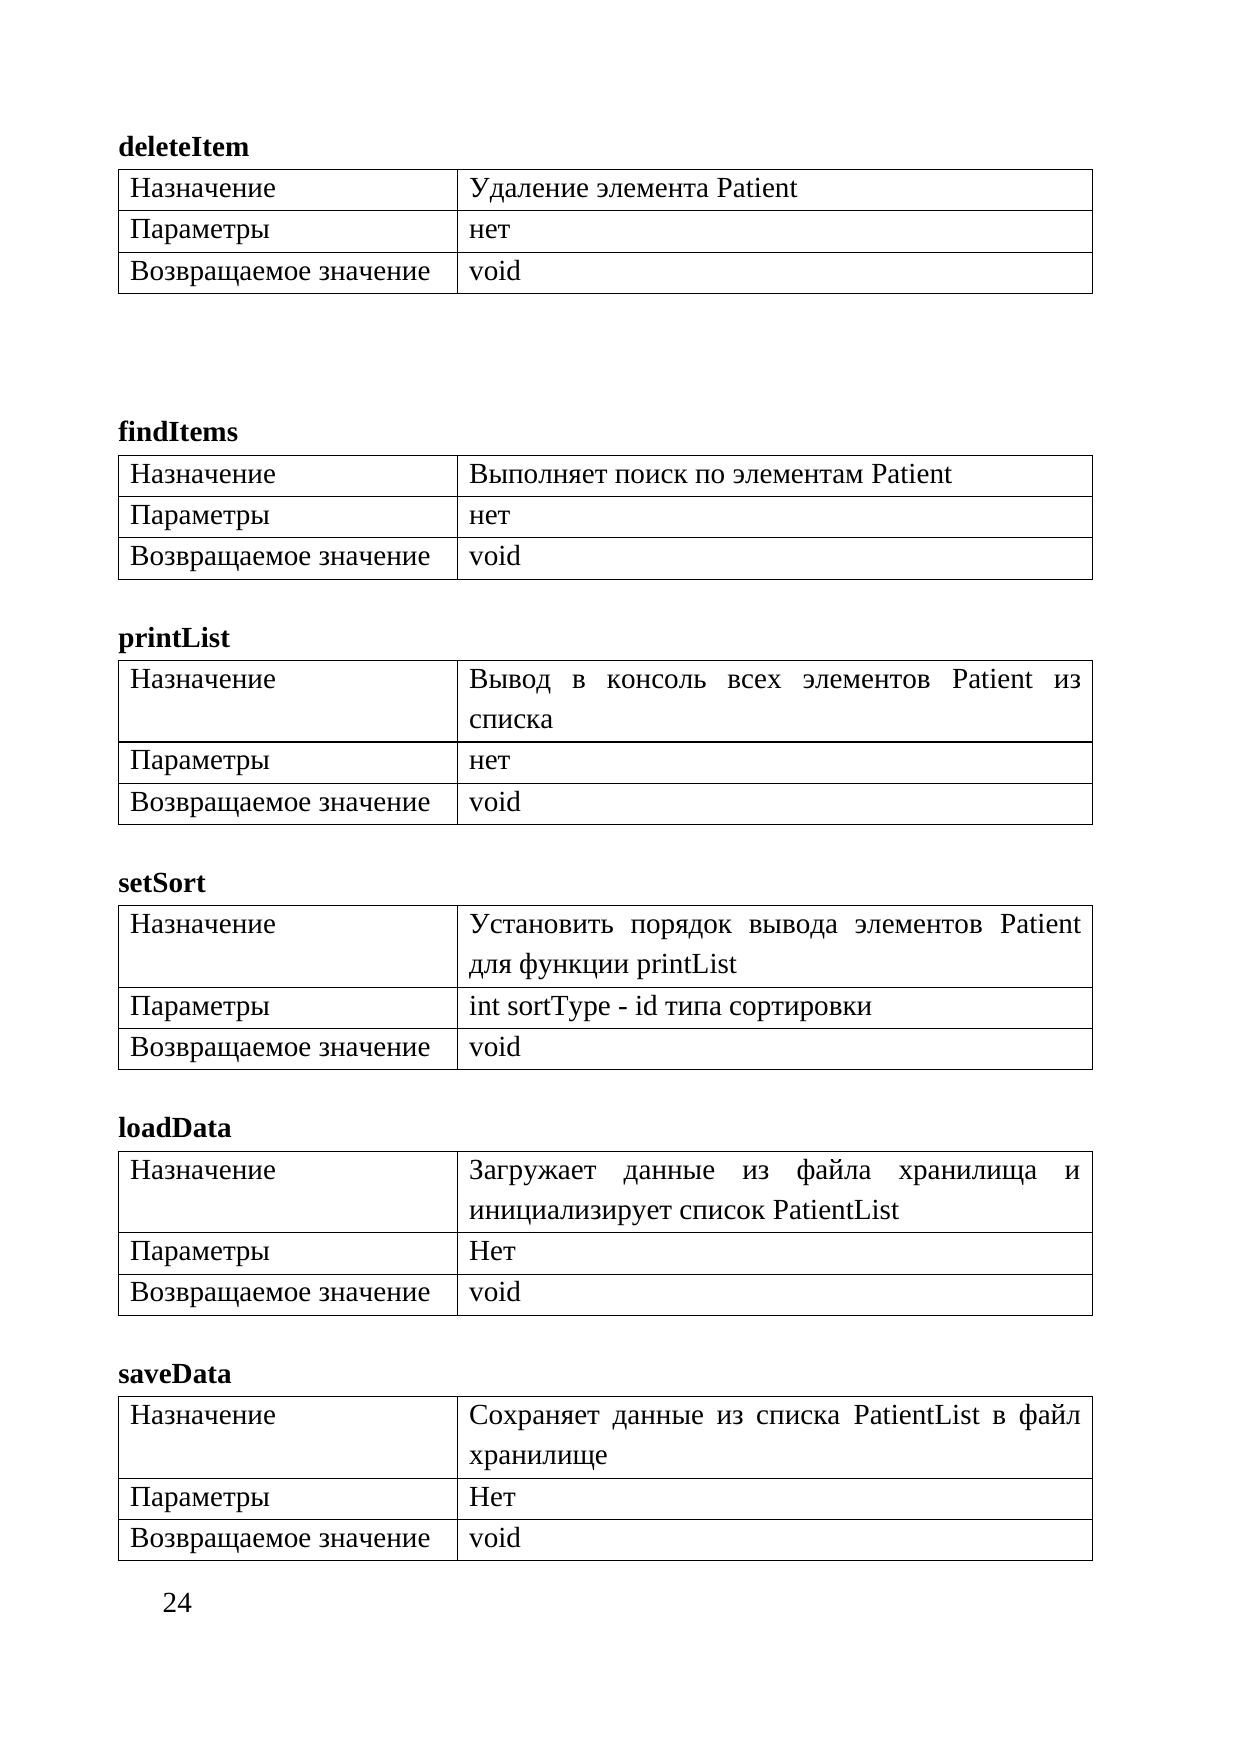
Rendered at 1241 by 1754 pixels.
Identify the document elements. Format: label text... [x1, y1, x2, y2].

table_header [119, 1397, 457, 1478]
text printList [118, 620, 1122, 653]
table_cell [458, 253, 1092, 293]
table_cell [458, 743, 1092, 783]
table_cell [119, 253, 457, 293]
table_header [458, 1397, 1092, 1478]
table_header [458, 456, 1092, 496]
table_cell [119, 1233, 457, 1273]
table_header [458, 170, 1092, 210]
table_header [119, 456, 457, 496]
text loadData [118, 1111, 1122, 1144]
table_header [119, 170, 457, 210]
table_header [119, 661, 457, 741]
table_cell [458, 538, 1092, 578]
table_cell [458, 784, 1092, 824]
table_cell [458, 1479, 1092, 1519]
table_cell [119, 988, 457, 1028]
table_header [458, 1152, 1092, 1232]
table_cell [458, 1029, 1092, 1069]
text findItems [118, 414, 1122, 448]
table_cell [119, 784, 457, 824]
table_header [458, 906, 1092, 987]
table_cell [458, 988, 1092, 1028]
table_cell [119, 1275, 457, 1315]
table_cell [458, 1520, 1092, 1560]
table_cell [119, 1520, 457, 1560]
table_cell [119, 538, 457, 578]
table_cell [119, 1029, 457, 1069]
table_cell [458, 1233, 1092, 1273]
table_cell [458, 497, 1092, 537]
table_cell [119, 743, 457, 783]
text setSort [118, 865, 1122, 899]
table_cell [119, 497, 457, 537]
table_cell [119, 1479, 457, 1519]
text deleteItem [118, 129, 1122, 162]
text saveData [118, 1356, 1122, 1389]
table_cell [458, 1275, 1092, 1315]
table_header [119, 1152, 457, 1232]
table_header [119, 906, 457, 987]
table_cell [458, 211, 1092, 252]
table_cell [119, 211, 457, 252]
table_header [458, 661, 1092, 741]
